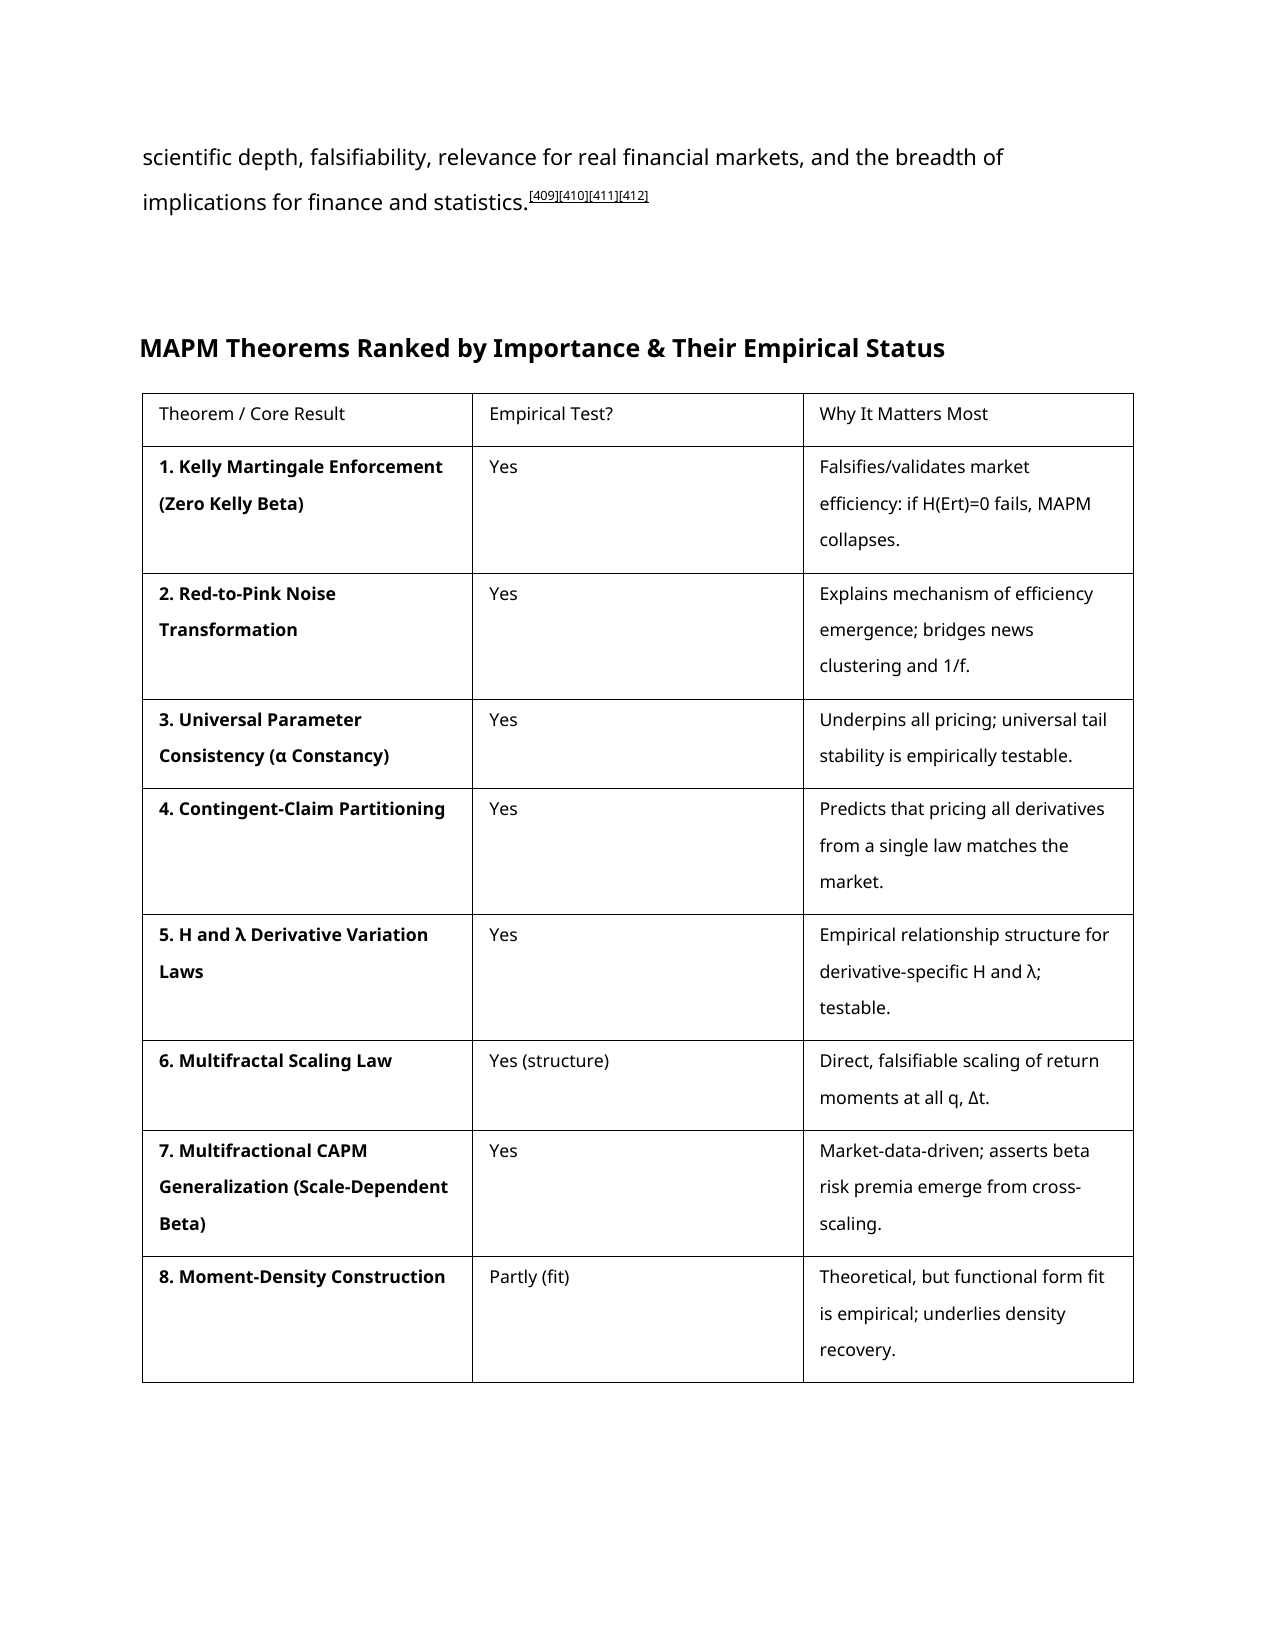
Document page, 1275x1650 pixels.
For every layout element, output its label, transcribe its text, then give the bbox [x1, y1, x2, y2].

table_cell Yes [473, 447, 803, 572]
table_cell 5. H and λ Derivative Variation Laws [143, 915, 472, 1040]
table_cell 8. Moment-Density Construction [143, 1257, 472, 1382]
table_cell Empirical relationship structure for derivative-specific H and λ; testable. [804, 915, 1133, 1040]
table_header Why It Matters Most [804, 394, 1133, 446]
table_cell Partly (fit) [473, 1257, 803, 1382]
table_cell Direct, falsifiable scaling of return moments at all q, Δt. [804, 1041, 1133, 1130]
table_cell Yes [473, 789, 803, 914]
table_cell 3. Universal Parameter Consistency (α Constancy) [143, 700, 472, 788]
table_cell Theoretical, but functional form fit is empirical; underlies density recovery. [804, 1257, 1133, 1382]
table_cell Explains mechanism of efficiency emergence; bridges news clustering and 1/f. [804, 574, 1133, 698]
table_cell 1. Kelly Martingale Enforcement (Zero Kelly Beta) [143, 447, 472, 572]
table_cell 4. Contingent-Claim Partitioning [143, 789, 472, 914]
table_cell Yes [473, 1131, 803, 1256]
table_cell Predicts that pricing all derivatives from a single law matches the market. [804, 789, 1133, 914]
table_header Empirical Test? [473, 394, 803, 446]
table_header Theorem / Core Result [143, 394, 472, 446]
table_cell Yes [473, 574, 803, 698]
text MAPM Theorems Ranked by Importance & Their Empirical Status [139, 331, 1133, 365]
table_cell 6. Multifractal Scaling Law [143, 1041, 472, 1130]
table_cell Underpins all pricing; universal tail stability is empirically testable. [804, 700, 1133, 788]
table_cell Market-data-driven; asserts beta risk premia emerge from cross-scaling. [804, 1131, 1133, 1256]
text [142, 142, 1133, 217]
table_cell 2. Red-to-Pink Noise Transformation [143, 574, 472, 698]
table_cell Yes [473, 915, 803, 1040]
table_cell Falsifies/validates market efficiency: if H(Ert)=0 fails, MAPM collapses. [804, 447, 1133, 572]
table_cell 7. Multifractional CAPM Generalization (Scale-Dependent Beta) [143, 1131, 472, 1256]
table_cell Yes [473, 700, 803, 788]
table_cell Yes (structure) [473, 1041, 803, 1130]
